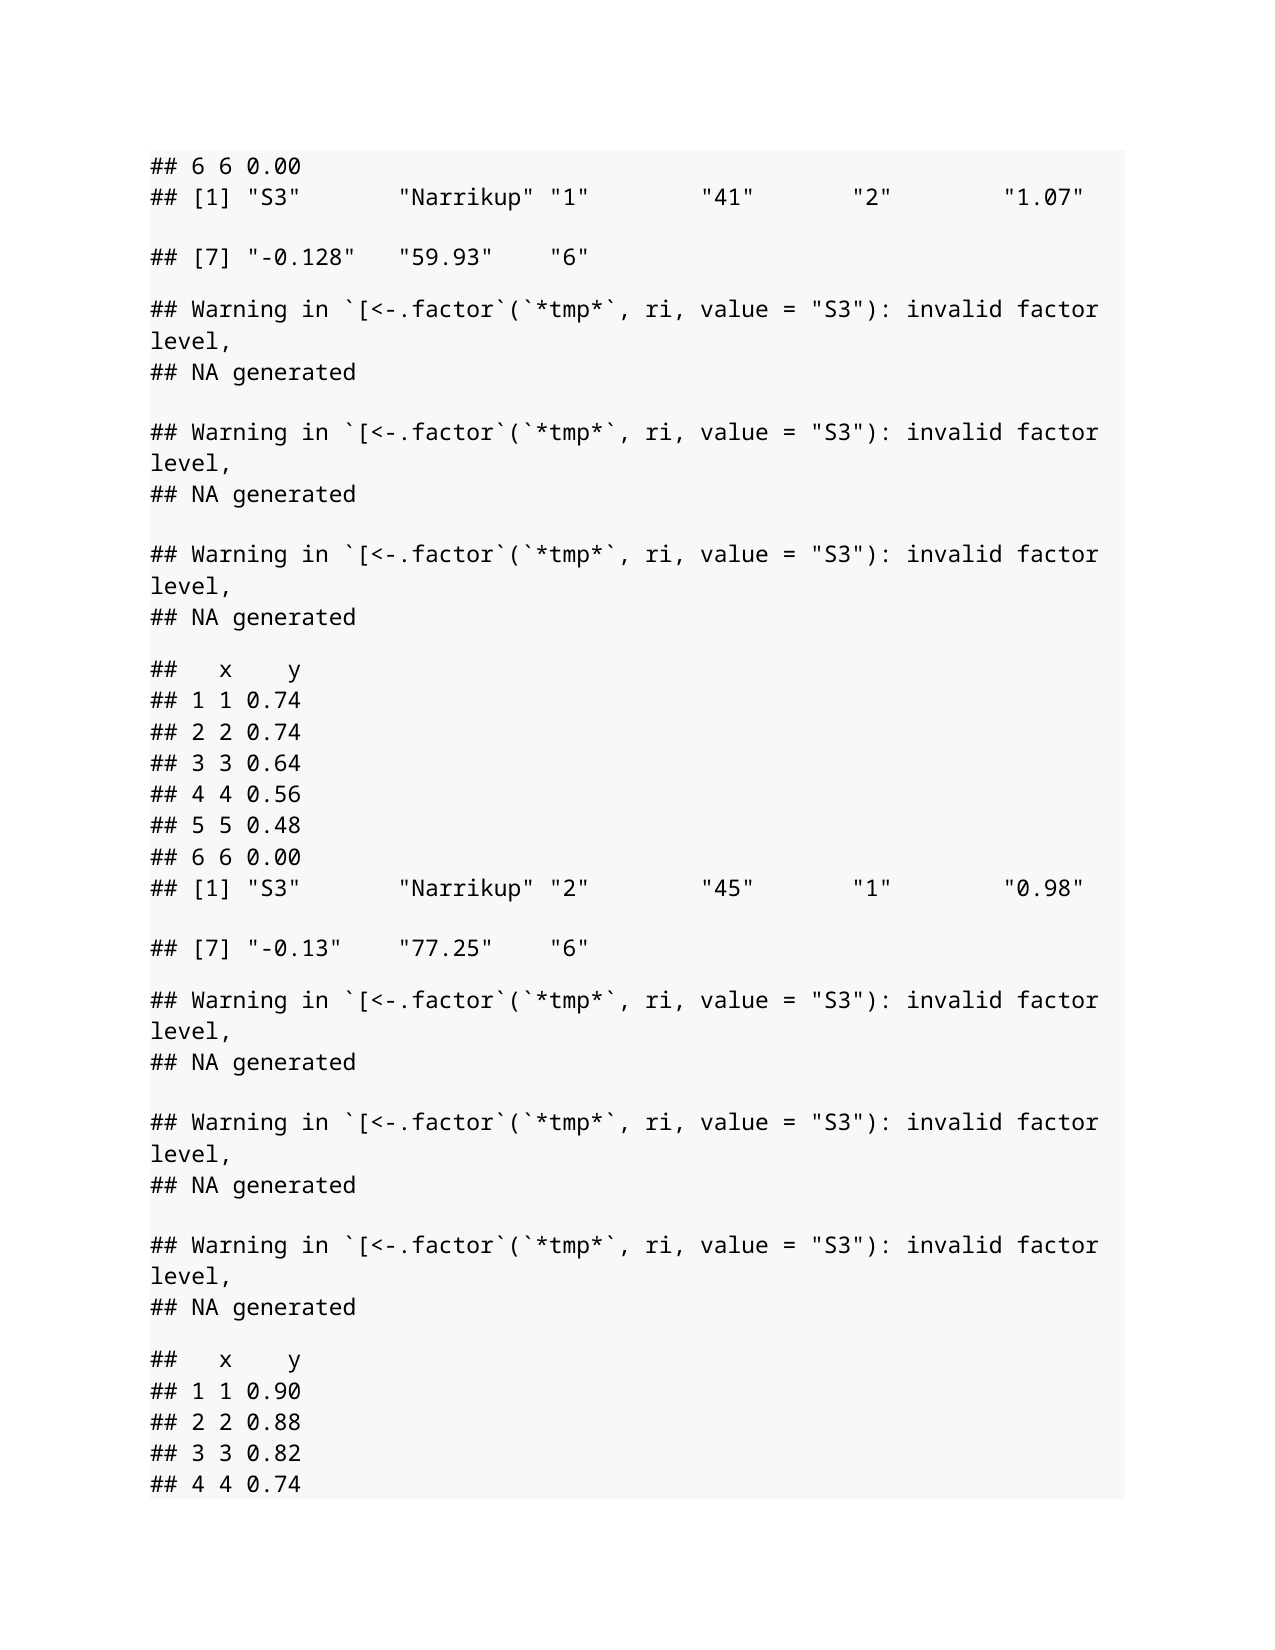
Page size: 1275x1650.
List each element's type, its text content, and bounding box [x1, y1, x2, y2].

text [150, 293, 1125, 632]
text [150, 1343, 1125, 1499]
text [150, 150, 1125, 272]
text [150, 984, 1125, 1322]
text ## x y ## 1 1 0.74 ## 2 2 0.74 ## 3 3 0.64 ## 4 4 0.56 ## 5 5 0.48 ## 6 6 0.00 ## [1] "S3" "Narrikup" "2" "45" "1" "0.98" ## [7] "-0.13" "77.25" "6" [150, 653, 1125, 963]
